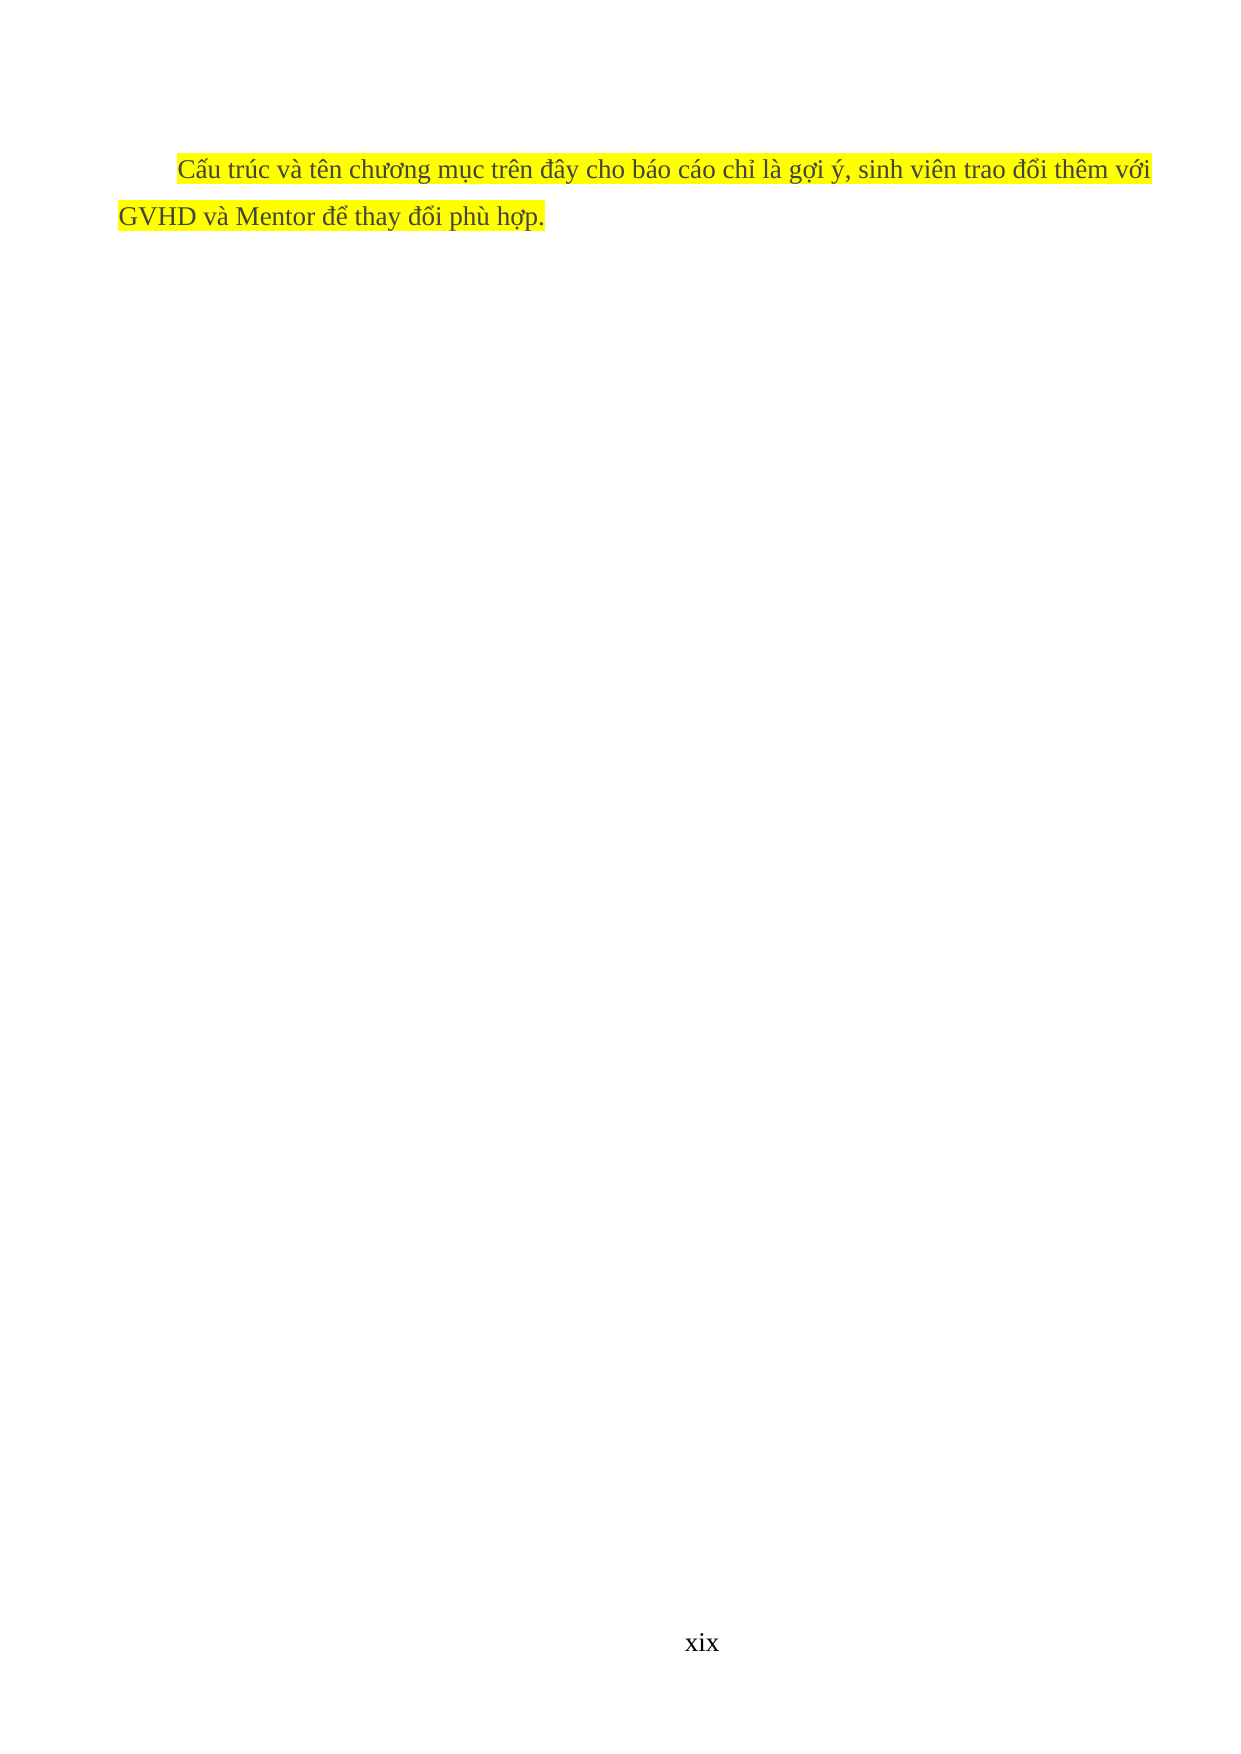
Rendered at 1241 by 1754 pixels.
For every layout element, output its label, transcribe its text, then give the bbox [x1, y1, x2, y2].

text Cấu trúc và tên chương mục trên đây cho báo cáo chỉ là gợi ý, sinh viên trao đổi thêm với GVHD và Mentor để thay đổi phù hợp. [118, 153, 1152, 231]
